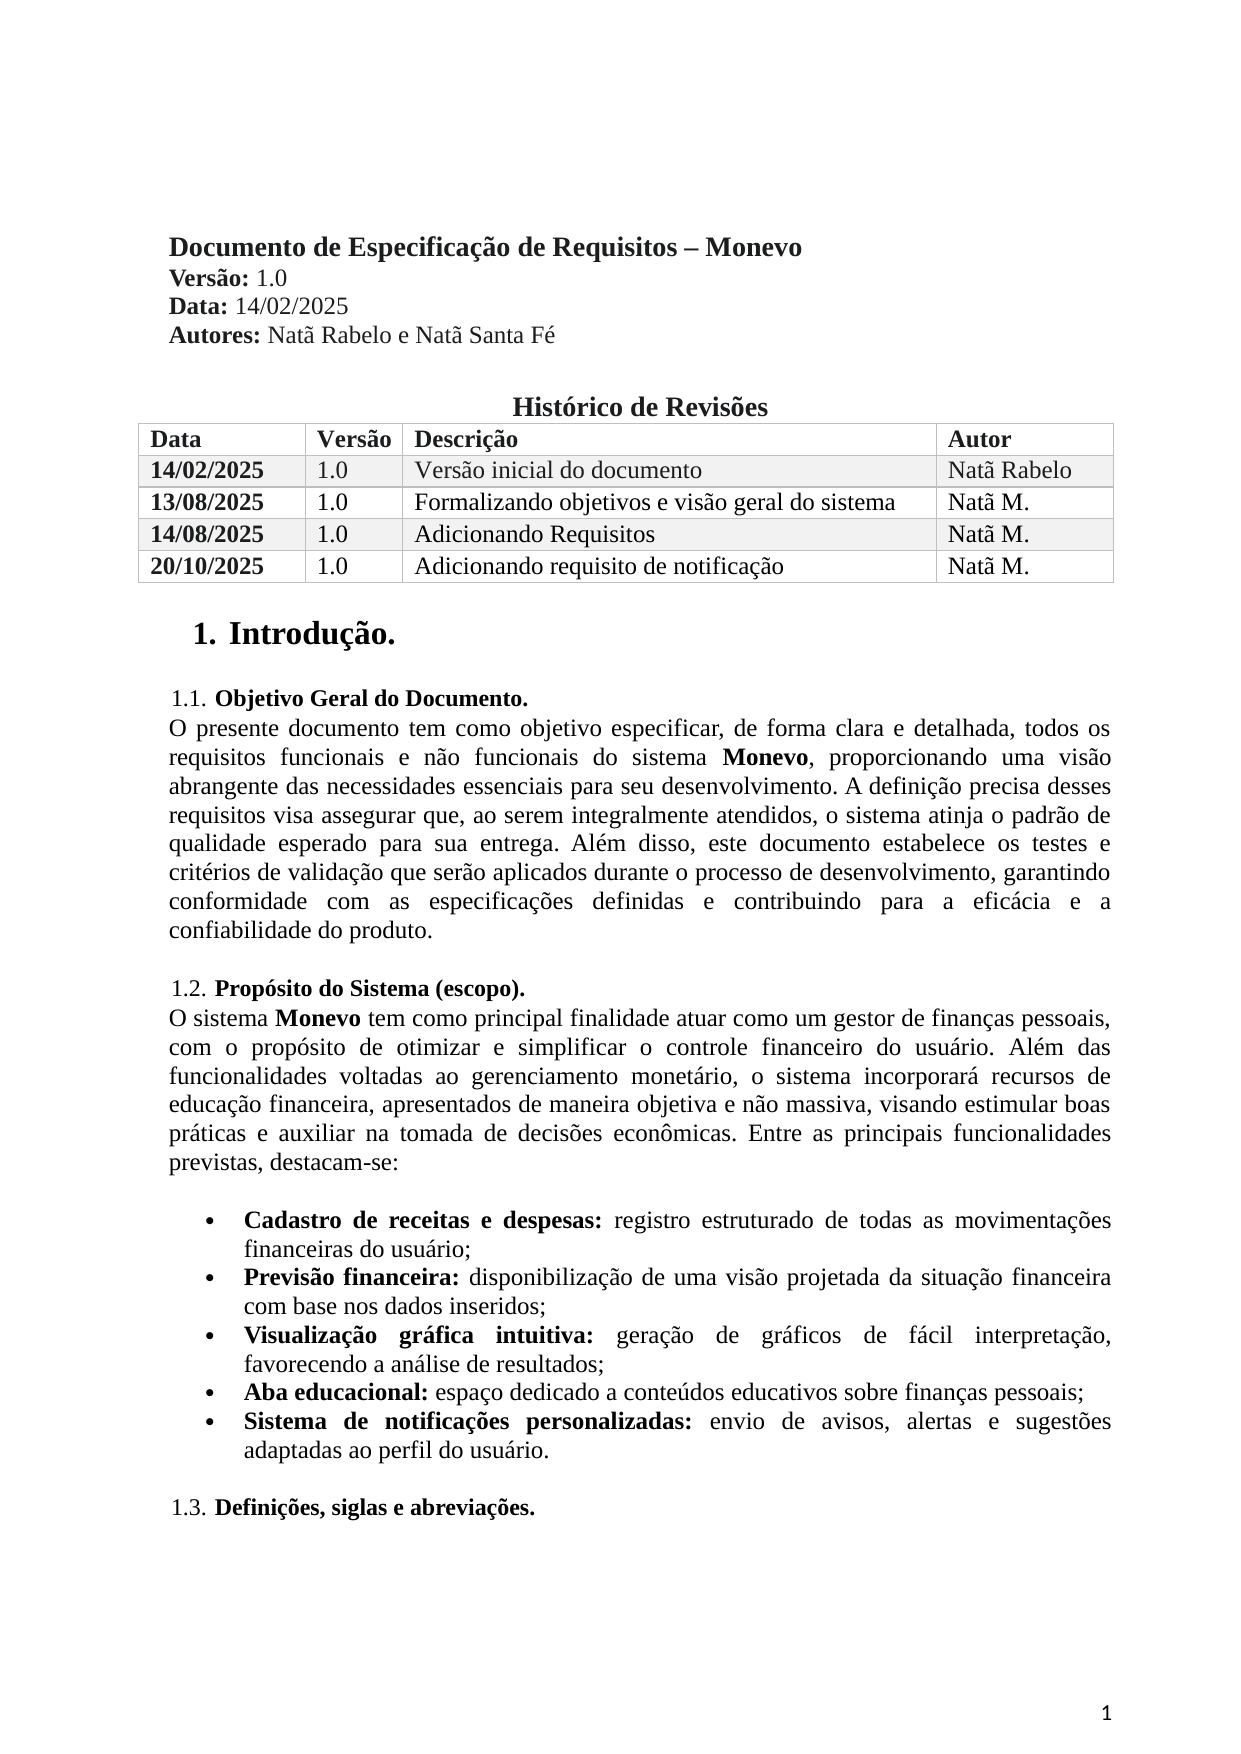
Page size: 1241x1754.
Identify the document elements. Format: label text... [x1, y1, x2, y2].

list Aba educacional: espaço dedicado a conteúdos educativos sobre finanças pessoais; [206, 1377, 1112, 1406]
list Objetivo Geral do Documento. [171, 684, 1059, 711]
list Definições, siglas e abreviações. [171, 1493, 1059, 1520]
table_cell 13/08/2025 [139, 488, 305, 518]
table_cell 14/02/2025 [139, 456, 305, 486]
table_cell Versão inicial do documento [403, 456, 936, 486]
table_cell 14/08/2025 [139, 519, 305, 550]
table_header Versão [306, 424, 402, 454]
text O presente documento tem como objetivo especificar, de forma clara e detalhada, todos os requisitos funcionais e não funcionais do sistema Monevo, proporcionando uma visão abrangente das necessidades essenciais para seu desenvolvimento. A definição precisa desses requisitos visa assegurar que, ao serem integralmente atendidos, o sistema atinja o padrão de qualidade esperado para sua entrega. Além disso, este documento estabelece os testes e critérios de validação que serão aplicados durante o processo de desenvolvimento, garantindo conformidade com as especificações definidas e contribuindo para a eficácia e a confiabilidade do produto. [168, 713, 1112, 943]
text Documento de Especificação de Requisitos – Monevo [168, 230, 1112, 263]
list Previsão financeira: disponibilização de uma visão projetada da situação financeira com base nos dados inseridos; [206, 1262, 1112, 1320]
table_cell Natã M. [937, 488, 1113, 518]
text O sistema Monevo tem como principal finalidade atuar como um gestor de finanças pessoais, com o propósito de otimizar e simplificar o controle financeiro do usuário. Além das funcionalidades voltadas ao gerenciamento monetário, o sistema incorporará recursos de educação financeira, apresentados de maneira objetiva e não massiva, visando estimular boas práticas e auxiliar na tomada de decisões econômicas. Entre as principais funcionalidades previstas, destacam-se: [168, 1003, 1112, 1176]
table_header Autor [937, 424, 1113, 454]
text Autores: Natã Rabelo e Natã Santa Fé [168, 320, 1112, 349]
text Histórico de Revisões [168, 390, 1112, 423]
table_cell Natã M. [937, 519, 1113, 550]
table_cell Adicionando requisito de notificação [403, 551, 936, 582]
table_header Data [139, 424, 305, 454]
table_cell 1.0 [306, 519, 402, 550]
list Visualização gráfica intuitiva: geração de gráficos de fácil interpretação, favorecendo a análise de resultados; [206, 1320, 1112, 1377]
table_header Descrição [403, 424, 936, 454]
list Introdução. [192, 613, 1112, 682]
table_cell 1.0 [306, 488, 402, 518]
text Versão: 1.0 [168, 263, 1112, 291]
list Cadastro de receitas e despesas: registro estruturado de todas as movimentações financeiras do usuário; [206, 1205, 1112, 1262]
table_cell Formalizando objetivos e visão geral do sistema [403, 488, 936, 518]
list Propósito do Sistema (escopo). [171, 974, 1059, 1001]
table_cell Natã Rabelo [937, 456, 1113, 486]
table_cell Adicionando Requisitos [403, 519, 936, 550]
table_cell Natã M. [937, 551, 1113, 582]
table_cell 20/10/2025 [139, 551, 305, 582]
table_cell 1.0 [306, 551, 402, 582]
text Data: 14/02/2025 [168, 291, 1112, 320]
list Sistema de notificações personalizadas: envio de avisos, alertas e sugestões adaptadas ao perfil do usuário. [206, 1406, 1112, 1464]
table_cell 1.0 [306, 456, 402, 486]
